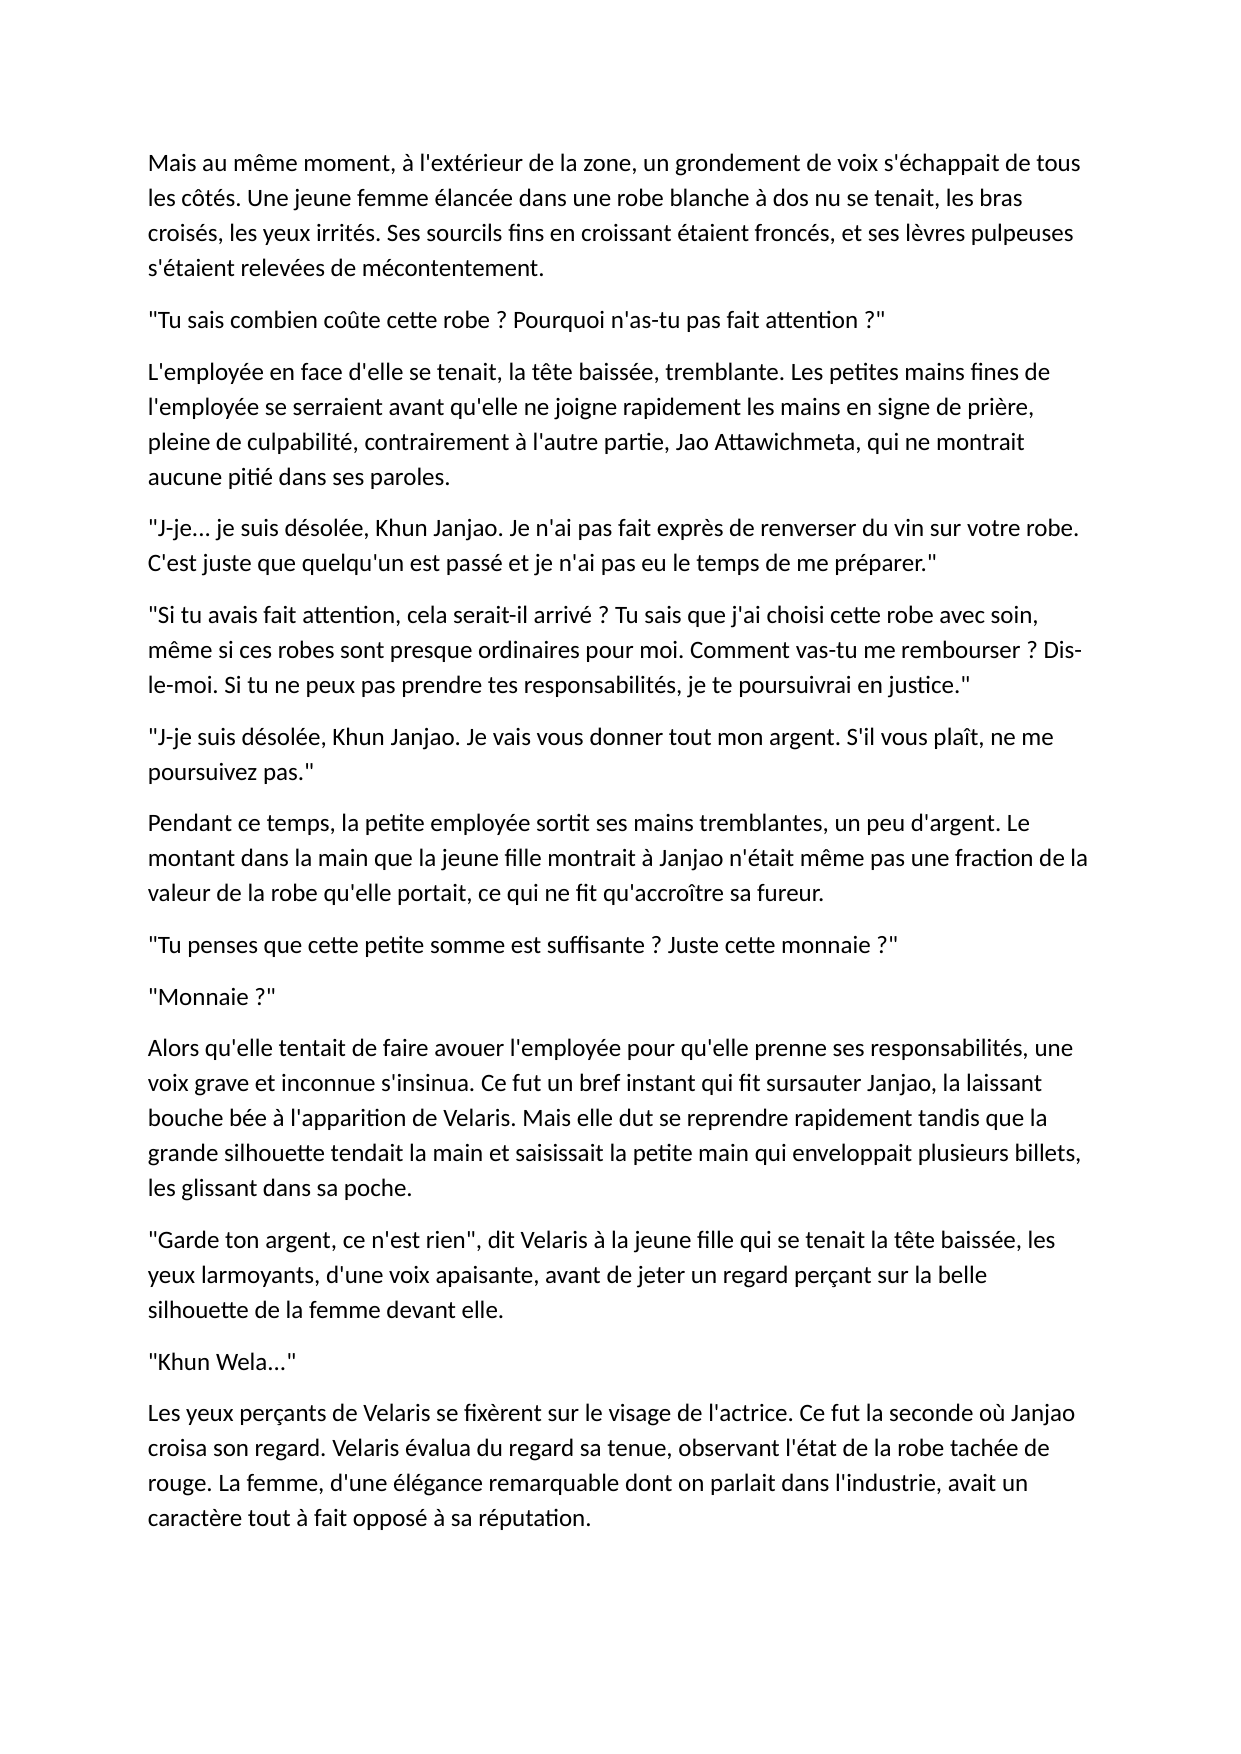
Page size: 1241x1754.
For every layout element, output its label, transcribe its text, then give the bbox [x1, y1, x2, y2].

text Mais au même moment, à l'extérieur de la zone, un grondement de voix s'échappait de tous les côtés. Une jeune femme élancée dans une robe blanche à dos nu se tenait, les bras croisés, les yeux irrités. Ses sourcils fins en croissant étaient froncés, et ses lèvres pulpeuses s'étaient relevées de mécontentement. [148, 148, 1093, 283]
text Alors qu'elle tentait de faire avouer l'employée pour qu'elle prenne ses responsabilités, une voix grave et inconnue s'insinua. Ce fut un bref instant qui fit sursauter Janjao, la laissant bouche bée à l'apparition de Velaris. Mais elle dut se reprendre rapidement tandis que la grande silhouette tendait la main et saisissait la petite main qui enveloppait plusieurs billets, les glissant dans sa poche. [148, 1033, 1093, 1203]
text "Khun Wela..." [148, 1346, 1093, 1376]
text "Tu penses que cette petite somme est suffisante ? Juste cette monnaie ?" [148, 929, 1093, 960]
text "Tu sais combien coûte cette robe ? Pourquoi n'as-tu pas fait attention ?" [148, 304, 1093, 335]
text Pendant ce temps, la petite employée sortit ses mains tremblantes, un peu d'argent. Le montant dans la main que la jeune fille montrait à Janjao n'était même pas une fraction de la valeur de la robe qu'elle portait, ce qui ne fit qu'accroître sa fureur. [148, 808, 1093, 908]
text Les yeux perçants de Velaris se fixèrent sur le visage de l'actrice. Ce fut la seconde où Janjao croisa son regard. Velaris évalua du regard sa tenue, observant l'état de la robe tachée de rouge. La femme, d'une élégance remarquable dont on parlait dans l'industrie, avait un caractère tout à fait opposé à sa réputation. [148, 1398, 1093, 1533]
text "J-je... je suis désolée, Khun Janjao. Je n'ai pas fait exprès de renverser du vin sur votre robe. C'est juste que quelqu'un est passé et je n'ai pas eu le temps de me préparer." [148, 513, 1093, 578]
text "J-je suis désolée, Khun Janjao. Je vais vous donner tout mon argent. S'il vous plaît, ne me poursuivez pas." [148, 721, 1093, 786]
text "Garde ton argent, ce n'est rien", dit Velaris à la jeune fille qui se tenait la tête baissée, les yeux larmoyants, d'une voix apaisante, avant de jeter un regard perçant sur la belle silhouette de la femme devant elle. [148, 1224, 1093, 1325]
text "Si tu avais fait attention, cela serait-il arrivé ? Tu sais que j'ai choisi cette robe avec soin, même si ces robes sont presque ordinaires pour moi. Comment vas-tu me rembourser ? Dis-le-moi. Si tu ne peux pas prendre tes responsabilités, je te poursuivrai en justice." [148, 599, 1093, 700]
text L'employée en face d'elle se tenait, la tête baissée, tremblante. Les petites mains fines de l'employée se serraient avant qu'elle ne joigne rapidement les mains en signe de prière, pleine de culpabilité, contrairement à l'autre partie, Jao Attawichmeta, qui ne montrait aucune pitié dans ses paroles. [148, 356, 1093, 491]
text "Monnaie ?" [148, 981, 1093, 1011]
